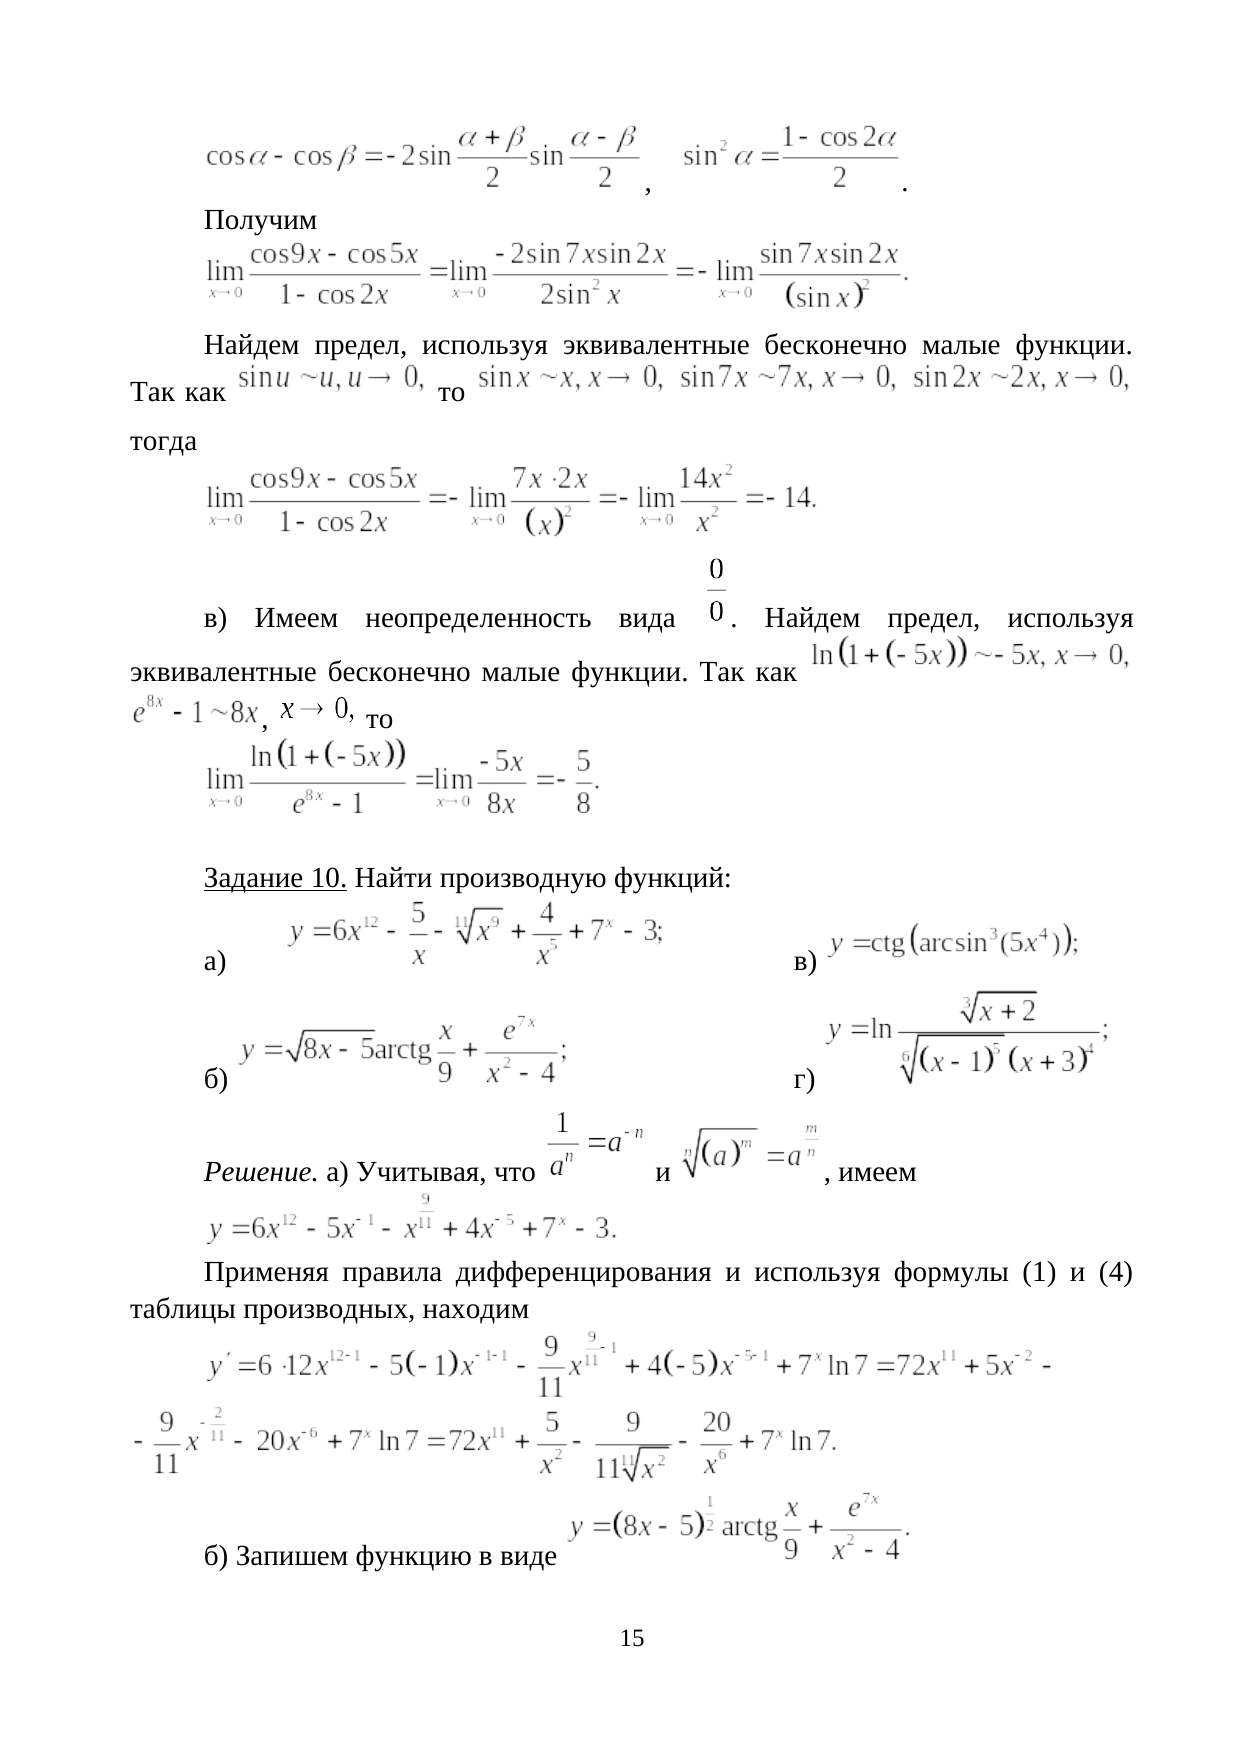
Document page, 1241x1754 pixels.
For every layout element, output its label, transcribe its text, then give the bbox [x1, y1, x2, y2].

text , . [130, 118, 1134, 198]
text а) в) [130, 894, 1134, 977]
text Получим [130, 198, 1134, 235]
text Решение. а) Учитывая, что и , имеем [130, 1105, 1134, 1188]
text б) г) [130, 987, 1134, 1095]
text б) Запишем функцию в виде [130, 1486, 1134, 1572]
text в) Имеем неопределенность вида . Найдем предел, используя эквивалентные бесконечно малые функции. Так как , то [130, 550, 1134, 735]
text Задание 10. Найти производную функций: [130, 857, 1134, 894]
text Применяя правила дифференцирования и используя формулы (1) и (4) таблицы производных, находим [130, 1250, 1134, 1325]
text Найдем предел, используя эквивалентные бесконечно малые функции. Так как то тогда [130, 323, 1134, 457]
